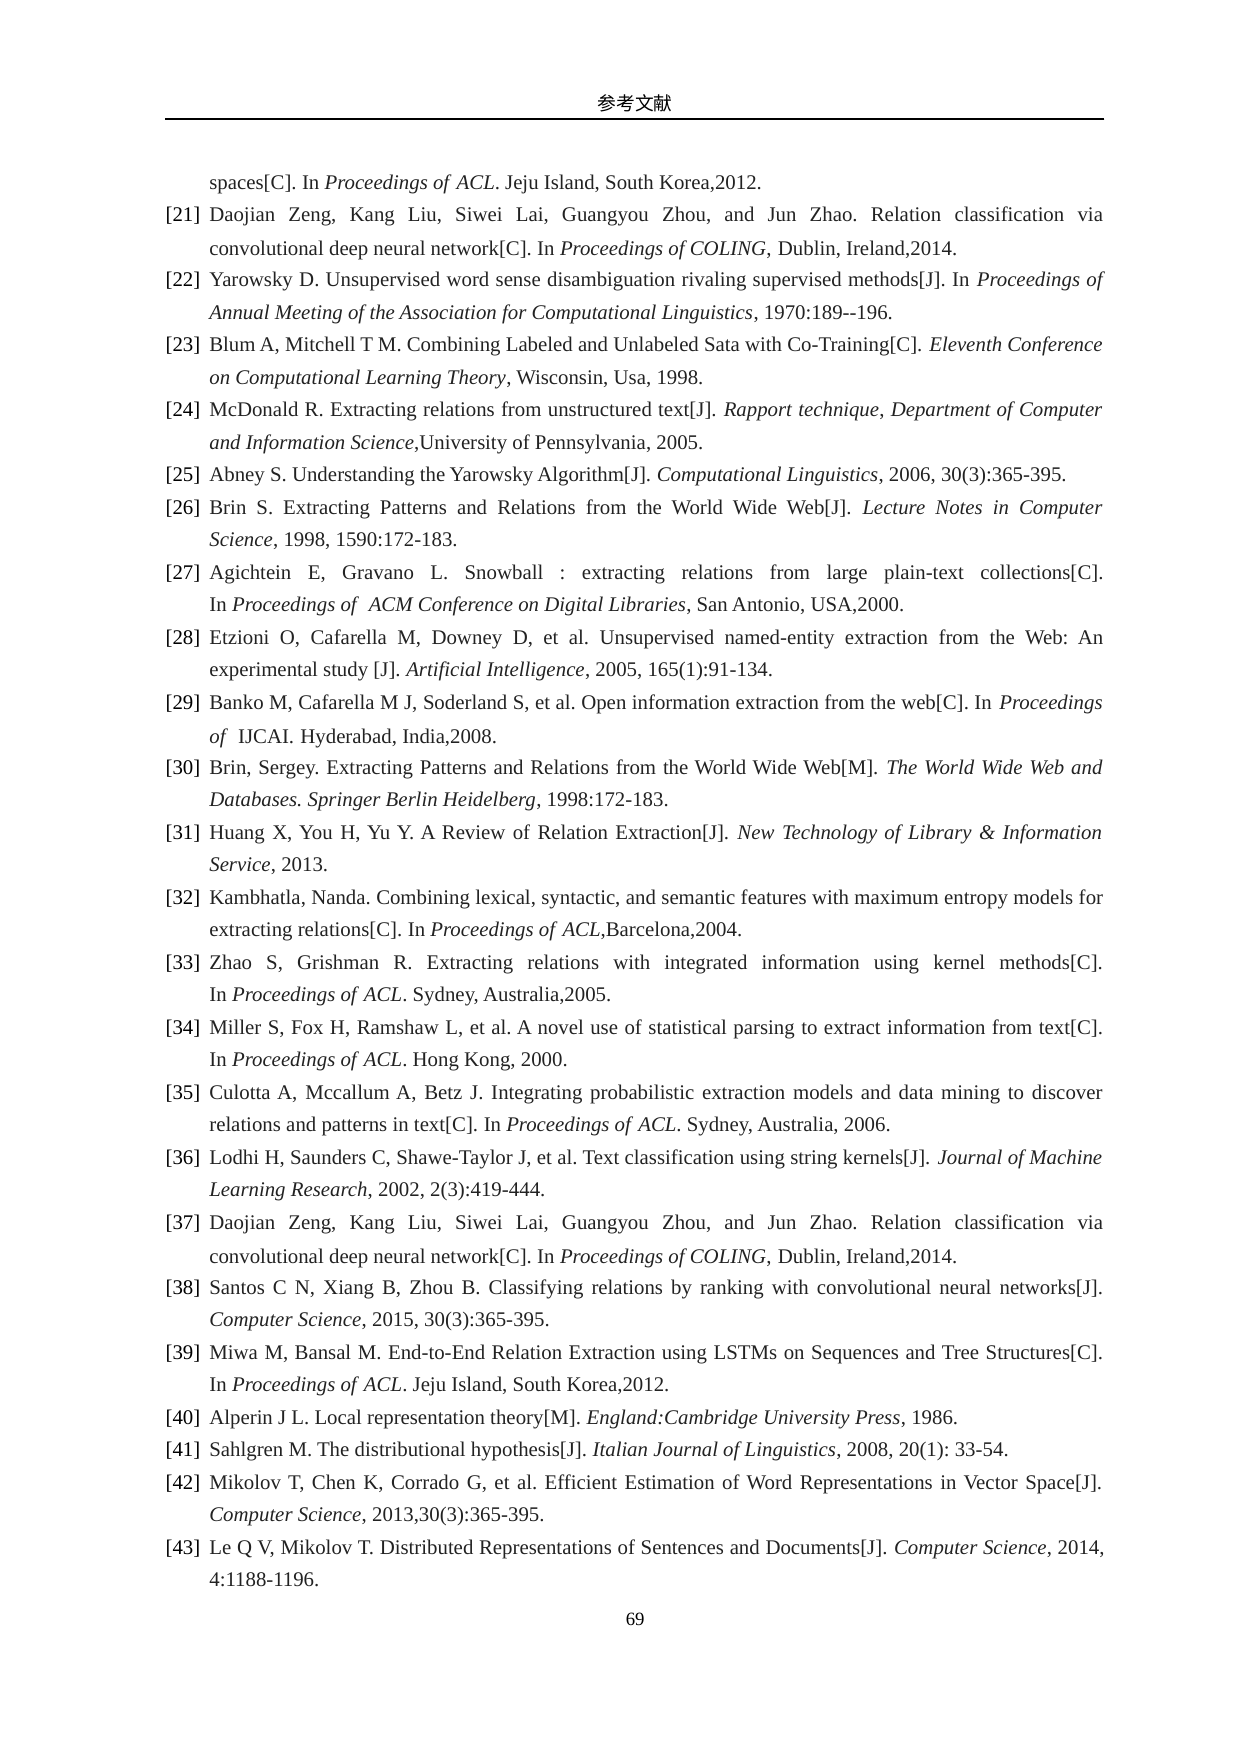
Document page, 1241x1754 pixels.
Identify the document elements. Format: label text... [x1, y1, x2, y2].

list Banko M, Cafarella M J, Soderland S, et al. Open information extraction from the web[C]. In Proceedings of IJCAI. Hyderabad, India,2008. [165, 685, 1104, 750]
list Brin S. Extracting Patterns and Relations from the World Wide Web[J]. Lecture Notes in Computer Science, 1998, 1590:172-183. [165, 490, 1104, 555]
list Zhao S, Grishman R. Extracting relations with integrated information using kernel methods[C]. In Proceedings of ACL. Sydney, Australia,2005. [165, 945, 1104, 1010]
list Sahlgren M. The distributional hypothesis[J]. Italian Journal of Linguistics, 2008, 20(1): 33-54. [165, 1433, 1104, 1465]
list Mikolov T, Chen K, Corrado G, et al. Efficient Estimation of Word Representations in Vector Space[J]. Computer Science, 2013,30(3):365-395. [165, 1465, 1104, 1530]
list Miwa M, Bansal M. End-to-End Relation Extraction using LSTMs on Sequences and Tree Structures[C]. In Proceedings of ACL. Jeju Island, South Korea,2012. [165, 1335, 1104, 1400]
list Santos C N, Xiang B, Zhou B. Classifying relations by ranking with convolutional neural networks[J]. Computer Science, 2015, 30(3):365-395. [165, 1270, 1104, 1335]
list Alperin J L. Local representation theory[M]. England:Cambridge University Press, 1986. [165, 1400, 1104, 1433]
list Miller S, Fox H, Ramshaw L, et al. A novel use of statistical parsing to extract information from text[C]. In Proceedings of ACL. Hong Kong, 2000. [165, 1010, 1104, 1075]
list Brin, Sergey. Extracting Patterns and Relations from the World Wide Web[M]. The World Wide Web and Databases. Springer Berlin Heidelberg, 1998:172-183. [165, 750, 1104, 815]
list Le Q V, Mikolov T. Distributed Representations of Sentences and Documents[J]. Computer Science, 2014, 4:1188-1196. [165, 1530, 1104, 1595]
list Huang X, You H, Yu Y. A Review of Relation Extraction[J]. New Technology of Library & Information Service, 2013. [165, 815, 1104, 880]
list Kambhatla, Nanda. Combining lexical, syntactic, and semantic features with maximum entropy models for extracting relations[C]. In Proceedings of ACL,Barcelona,2004. [165, 880, 1104, 945]
list McDonald R. Extracting relations from unstructured text[J]. Rapport technique, Department of Computer and Information Science,University of Pennsylvania, 2005. [165, 393, 1104, 458]
list Yarowsky D. Unsupervised word sense disambiguation rivaling supervised methods[J]. In Proceedings of Annual Meeting of the Association for Computational Linguistics, 1970:189--196. [165, 263, 1104, 328]
list Blum A, Mitchell T M. Combining Labeled and Unlabeled Sata with Co-Training[C]. Eleventh Conference on Computational Learning Theory, Wisconsin, Usa, 1998. [165, 328, 1104, 393]
list Agichtein E, Gravano L. Snowball : extracting relations from large plain-text collections[C]. In Proceedings of ACM Conference on Digital Libraries, San Antonio, USA,2000. [165, 555, 1104, 620]
list Culotta A, Mccallum A, Betz J. Integrating probabilistic extraction models and data mining to discover relations and patterns in text[C]. In Proceedings of ACL. Sydney, Australia, 2006. [165, 1075, 1104, 1140]
list Lodhi H, Saunders C, Shawe-Taylor J, et al. Text classification using string kernels[J]. Journal of Machine Learning Research, 2002, 2(3):419-444. [165, 1140, 1104, 1205]
list Etzioni O, Cafarella M, Downey D, et al. Unsupervised named-entity extraction from the Web: An experimental study [J]. Artificial Intelligence, 2005, 165(1):91-134. [165, 620, 1104, 685]
list Abney S. Understanding the Yarowsky Algorithm[J]. Computational Linguistics, 2006, 30(3):365-395. [165, 458, 1104, 490]
